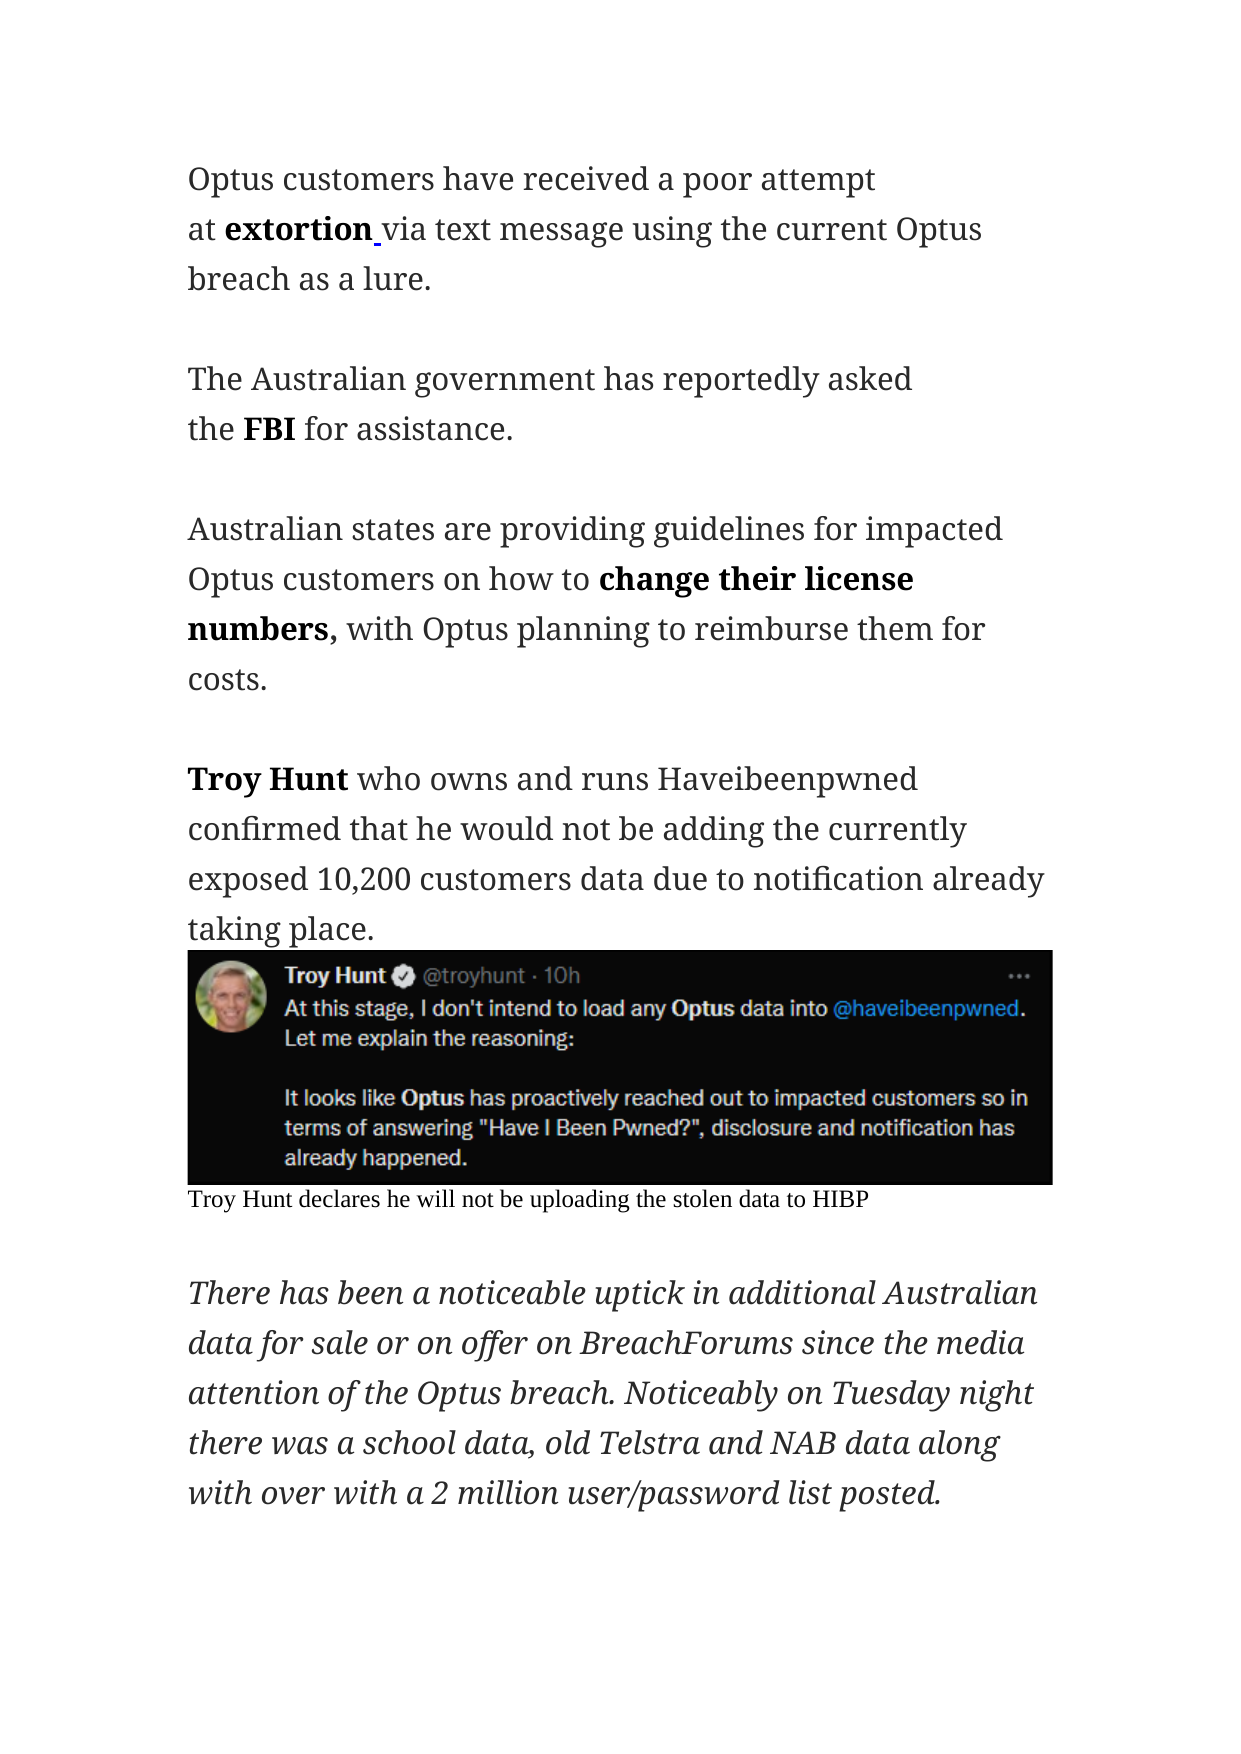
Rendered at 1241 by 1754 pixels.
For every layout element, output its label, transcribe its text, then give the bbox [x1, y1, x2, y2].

text There has been a noticeable uptick in additional Australian data for sale or on offer on BreachForums since the media attention of the Optus breach. Noticeably on Tuesday night there was a school data, old Telstra and NAB data along with over with a 2 million user/password list posted. [187, 1263, 1053, 1513]
text The Australian government has reportedly asked the FBI for assistance. [187, 350, 1053, 450]
text Troy Hunt declares he will not be uploading the stolen data to HIBP [187, 1185, 1053, 1213]
text Australian states are providing guidelines for impacted Optus customers on how to change their license numbers, with Optus planning to reimburse them for costs. [187, 500, 1053, 700]
picture [187, 950, 1053, 1185]
text Troy Hunt who owns and runs Haveibeenpwned confirmed that he would not be adding the currently exposed 10,200 customers data due to notification already taking place. [187, 750, 1053, 950]
text Optus customers have received a poor attempt at extortion via text message using the current Optus breach as a lure. [187, 150, 1053, 300]
